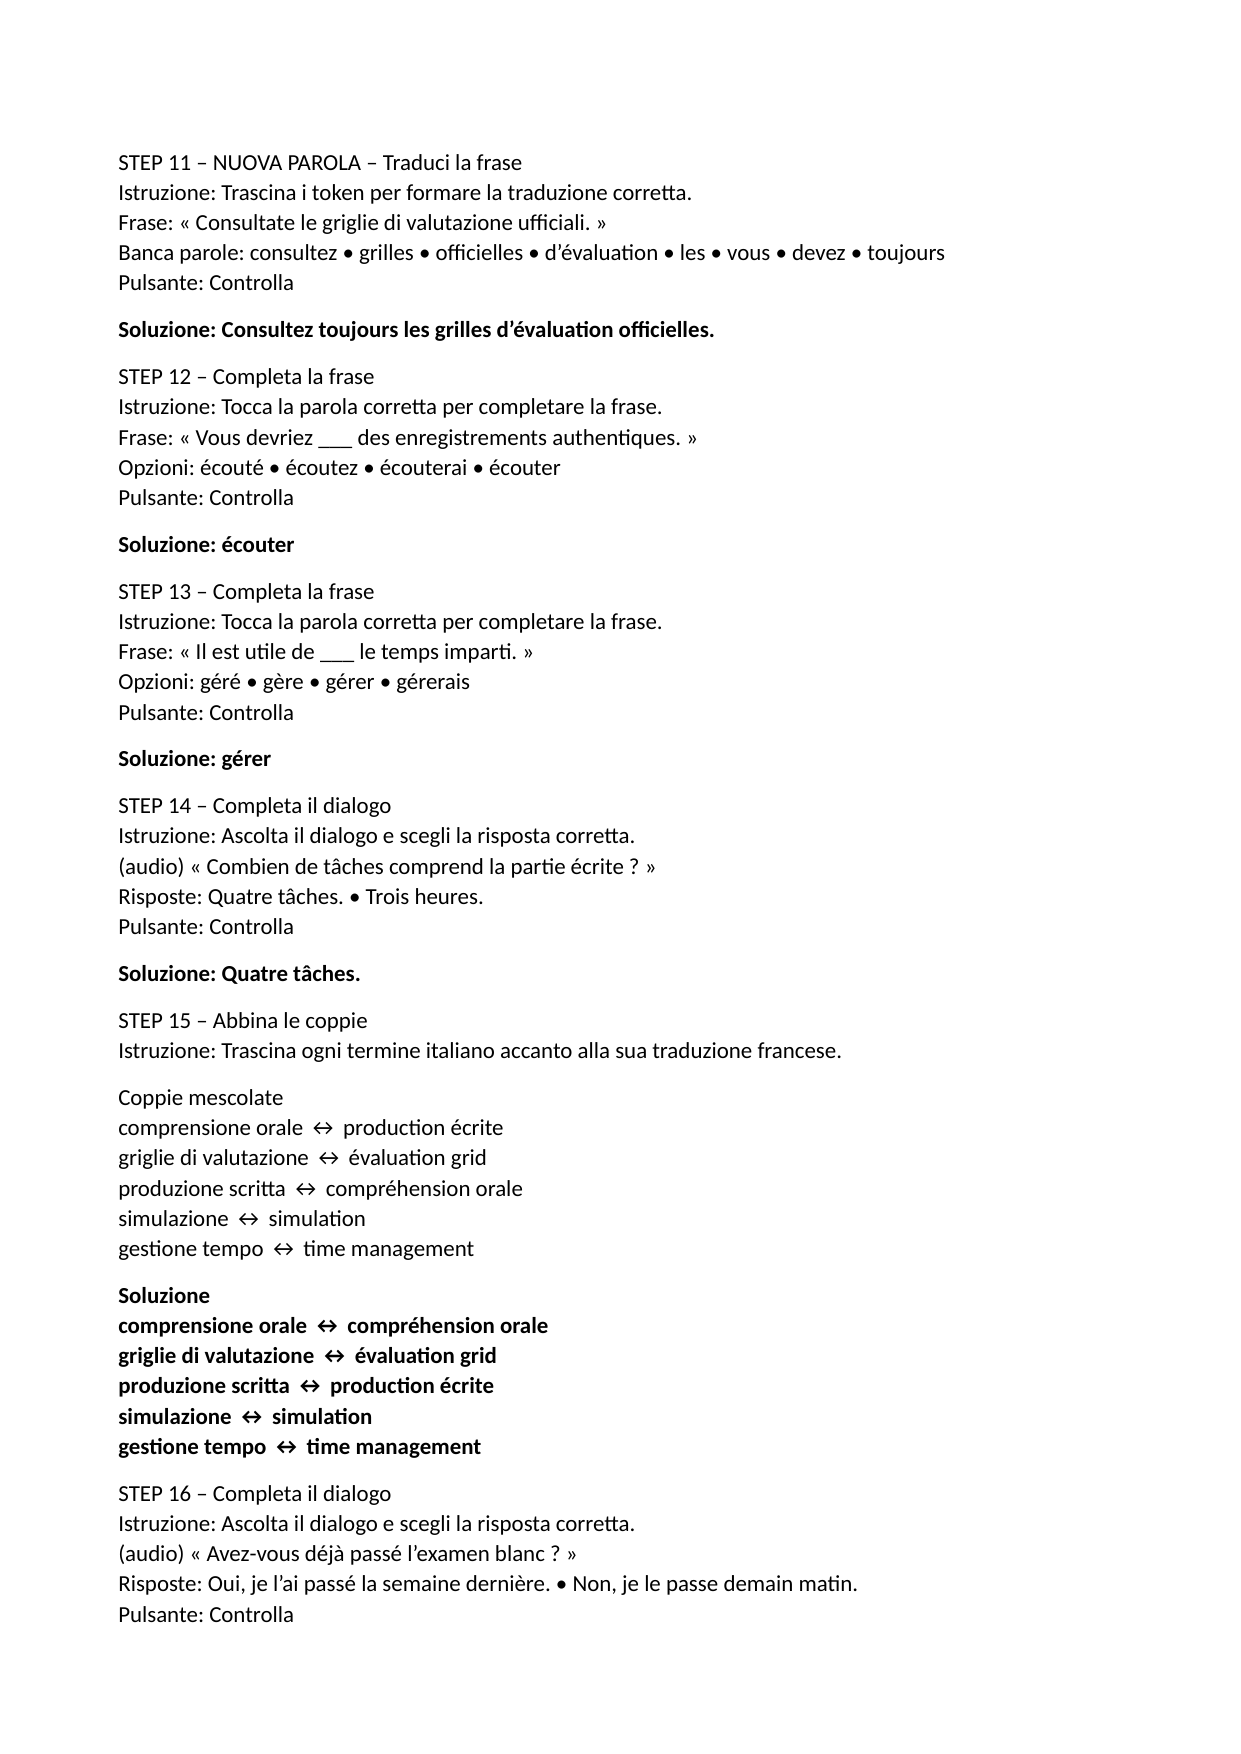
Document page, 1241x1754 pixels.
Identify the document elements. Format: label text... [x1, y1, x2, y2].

text STEP 14 – Completa il dialogo Istruzione: Ascolta il dialogo e scegli la risposta corretta. (audio) « Combien de tâches comprend la partie écrite ? » Risposte: Quatre tâches. • Trois heures. Pulsante: Controlla [118, 791, 1122, 940]
text Soluzione: Quatre tâches. [118, 959, 1122, 987]
text Soluzione: Consultez toujours les grilles d’évaluation officielles. [118, 315, 1122, 343]
text Coppie mescolate comprensione orale ↔ production écrite griglie di valutazione ↔ évaluation grid produzione scritta ↔ compréhension orale simulazione ↔ simulation gestione tempo ↔ time management [118, 1083, 1122, 1262]
text Soluzione comprensione orale ↔ compréhension orale griglie di valutazione ↔ évaluation grid produzione scritta ↔ production écrite simulazione ↔ simulation gestione tempo ↔ time management [118, 1281, 1122, 1460]
text STEP 15 – Abbina le coppie Istruzione: Trascina ogni termine italiano accanto alla sua traduzione francese. [118, 1006, 1122, 1064]
text Soluzione: écouter [118, 530, 1122, 558]
text STEP 11 – NUOVA PAROLA – Traduci la frase Istruzione: Trascina i token per formare la traduzione corretta. Frase: « Consultate le griglie di valutazione ufficiali. » Banca parole: consultez • grilles • officielles • d’évaluation • les • vous • devez • toujours Pulsante: Controlla [118, 148, 1122, 296]
text Soluzione: gérer [118, 744, 1122, 772]
text STEP 16 – Completa il dialogo Istruzione: Ascolta il dialogo e scegli la risposta corretta. (audio) « Avez-vous déjà passé l’examen blanc ? » Risposte: Oui, je l’ai passé la semaine dernière. • Non, je le passe demain matin. Pulsante: Controlla [118, 1479, 1122, 1628]
text STEP 13 – Completa la frase Istruzione: Tocca la parola corretta per completare la frase. Frase: « Il est utile de ___ le temps imparti. » Opzioni: géré • gère • gérer • gérerais Pulsante: Controlla [118, 577, 1122, 726]
text STEP 12 – Completa la frase Istruzione: Tocca la parola corretta per completare la frase. Frase: « Vous devriez ___ des enregistrements authentiques. » Opzioni: écouté • écoutez • écouterai • écouter Pulsante: Controlla [118, 362, 1122, 511]
